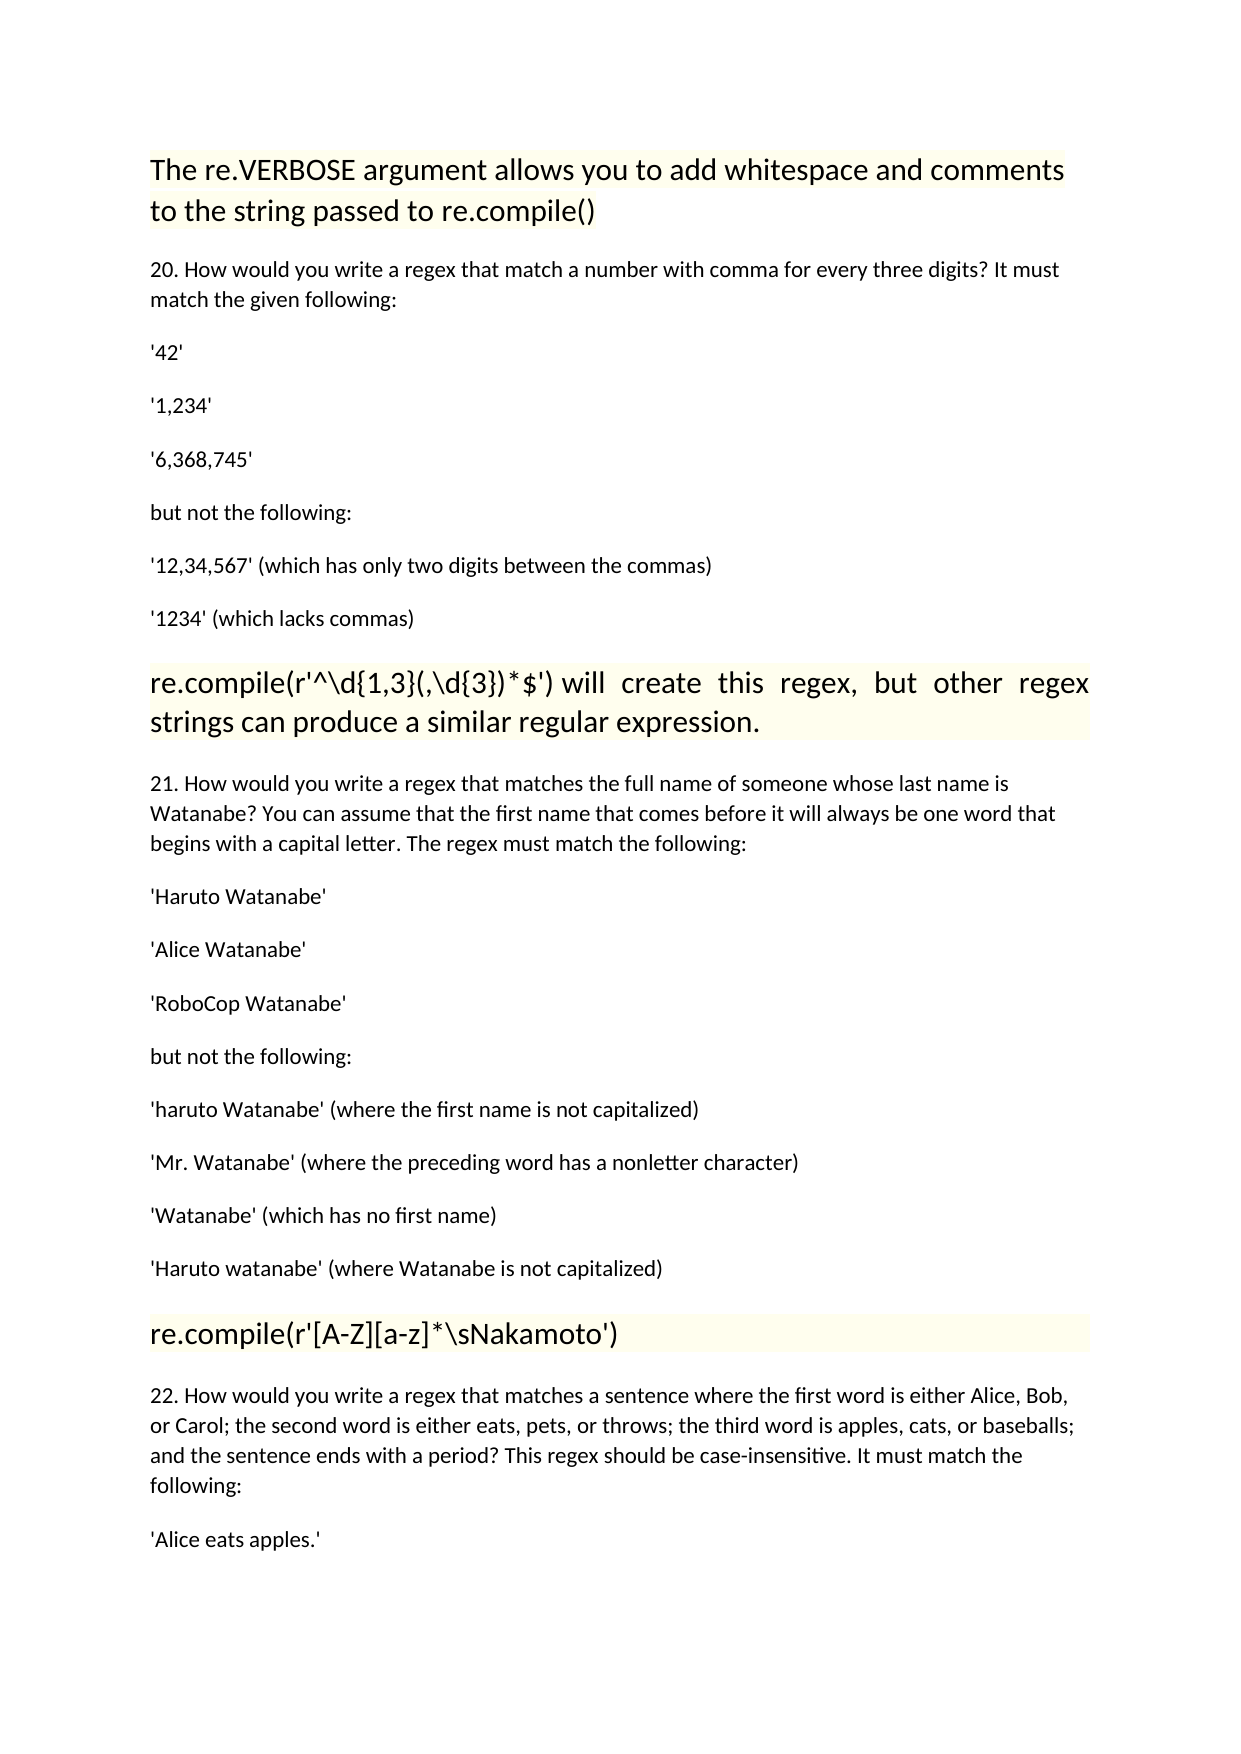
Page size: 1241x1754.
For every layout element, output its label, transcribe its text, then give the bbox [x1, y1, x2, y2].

text The re.VERBOSE argument allows you to add whitespace and comments to the string passed to re.compile() [150, 150, 1090, 229]
text re.compile(r'[A-Z][a-z]*\sNakamoto') [150, 1314, 1090, 1352]
text '42' [150, 338, 1090, 367]
text 'Watanabe' (which has no first name) [150, 1201, 1090, 1229]
text 22. How would you write a regex that matches a sentence where the first word is either Alice, Bob, or Carol; the second word is either eats, pets, or throws; the third word is apples, cats, or baseballs; and the sentence ends with a period? This regex should be case-insensitive. It must match the following: [150, 1381, 1090, 1500]
text 'Haruto Watanabe' [150, 882, 1090, 911]
text 'RoboCop Watanabe' [150, 989, 1090, 1017]
text 'Haruto watanabe' (where Watanabe is not capitalized) [150, 1254, 1090, 1282]
text '6,368,745' [150, 445, 1090, 473]
text 'Alice eats apples.' [150, 1525, 1090, 1553]
text re.compile(r'^\d{1,3}(,\d{3})*$') will create this regex, but other regex strings can produce a similar regular expression. [150, 663, 1090, 740]
text '1,234' [150, 392, 1090, 420]
text 21. How would you write a regex that matches the full name of someone whose last name is Watanabe? You can assume that the first name that comes before it will always be one word that begins with a capital letter. The regex must match the following: [150, 769, 1090, 857]
text '12,34,567' (which has only two digits between the commas) [150, 551, 1090, 579]
text 20. How would you write a regex that match a number with comma for every three digits? It must match the given following: [150, 255, 1090, 313]
text but not the following: [150, 1042, 1090, 1070]
text 'haruto Watanabe' (where the first name is not capitalized) [150, 1095, 1090, 1123]
text but not the following: [150, 498, 1090, 526]
text 'Mr. Watanabe' (where the preceding word has a nonletter character) [150, 1148, 1090, 1176]
text '1234' (which lacks commas) [150, 604, 1090, 632]
text 'Alice Watanabe' [150, 936, 1090, 964]
